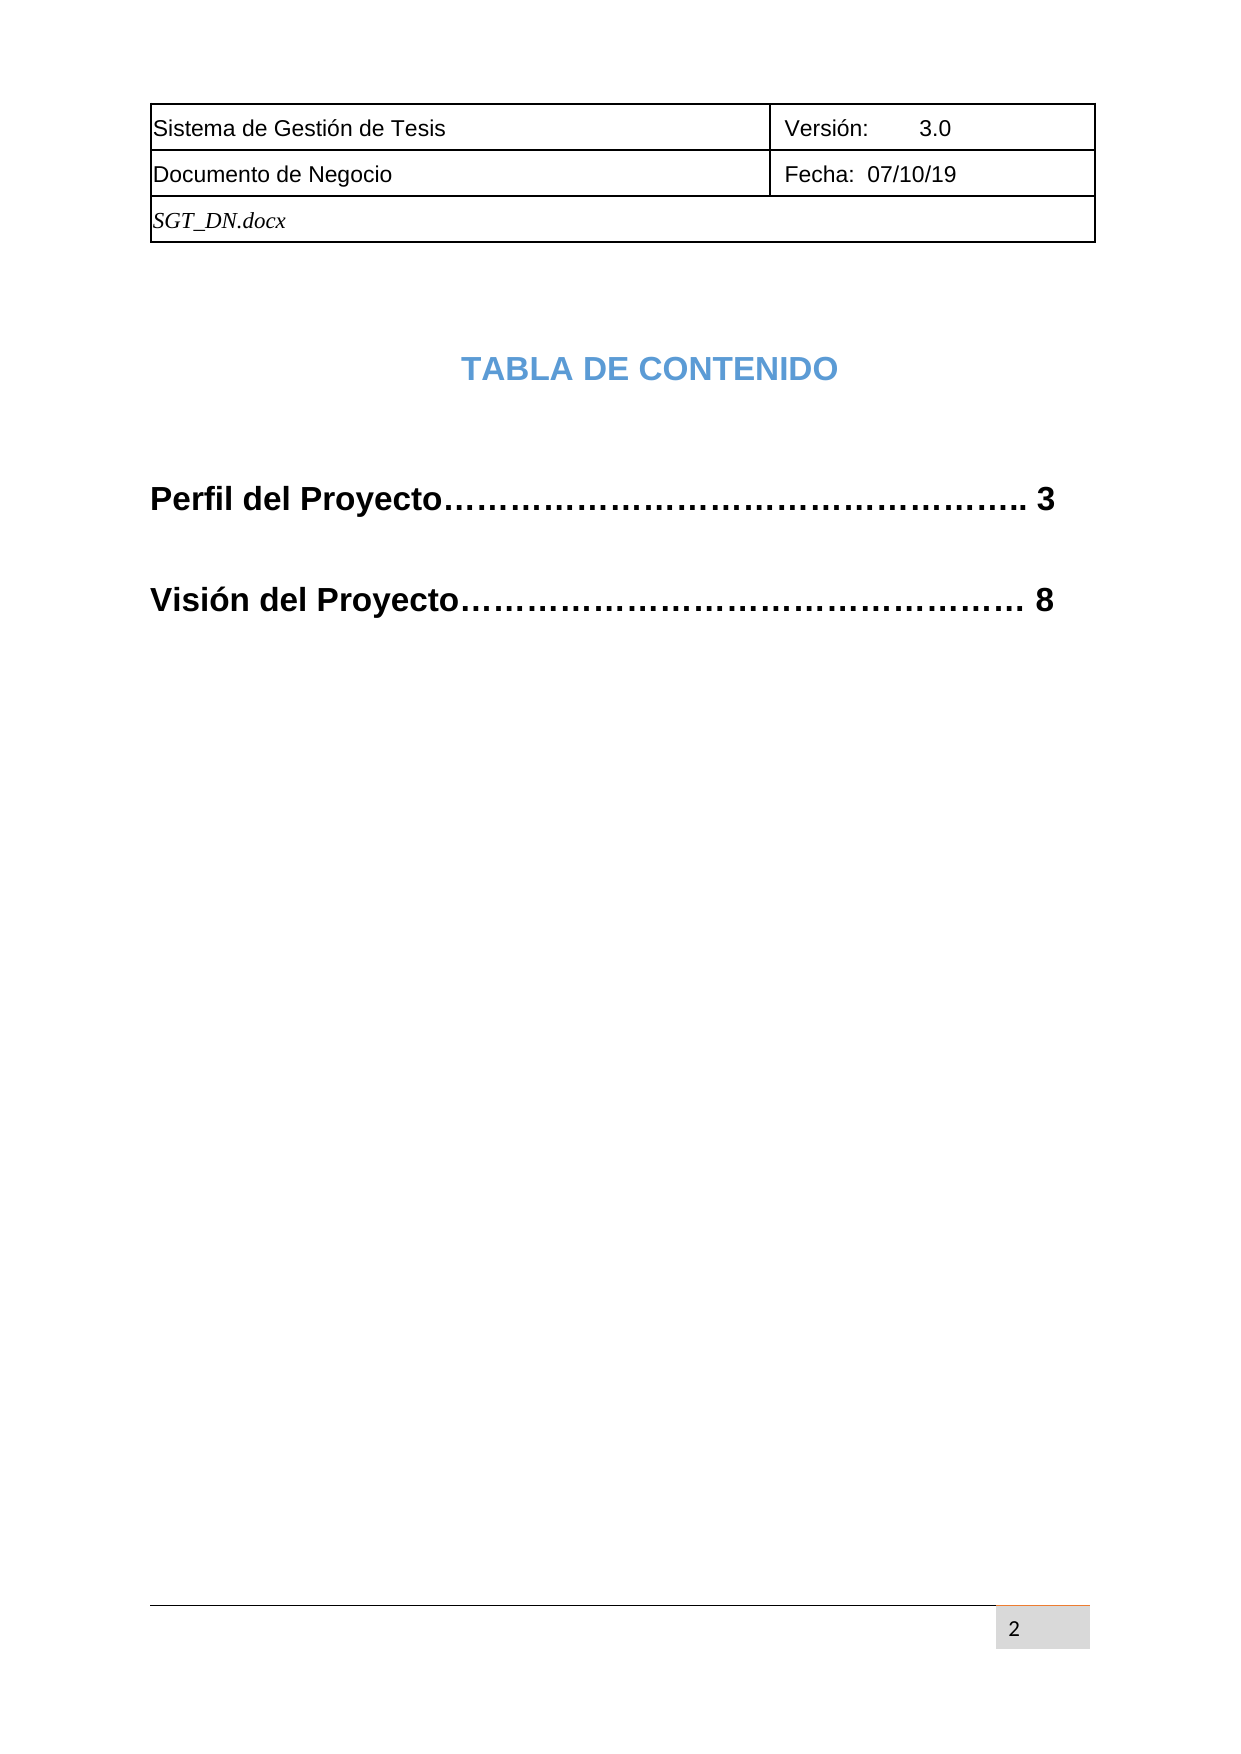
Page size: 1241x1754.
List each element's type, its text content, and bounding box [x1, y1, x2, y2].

text Perfil del Proyecto…………………………………………….. 3 [150, 478, 1090, 517]
text Visión del Proyecto…………………………………………… 8 [150, 580, 1090, 619]
text TABLA DE CONTENIDO [209, 349, 1090, 387]
